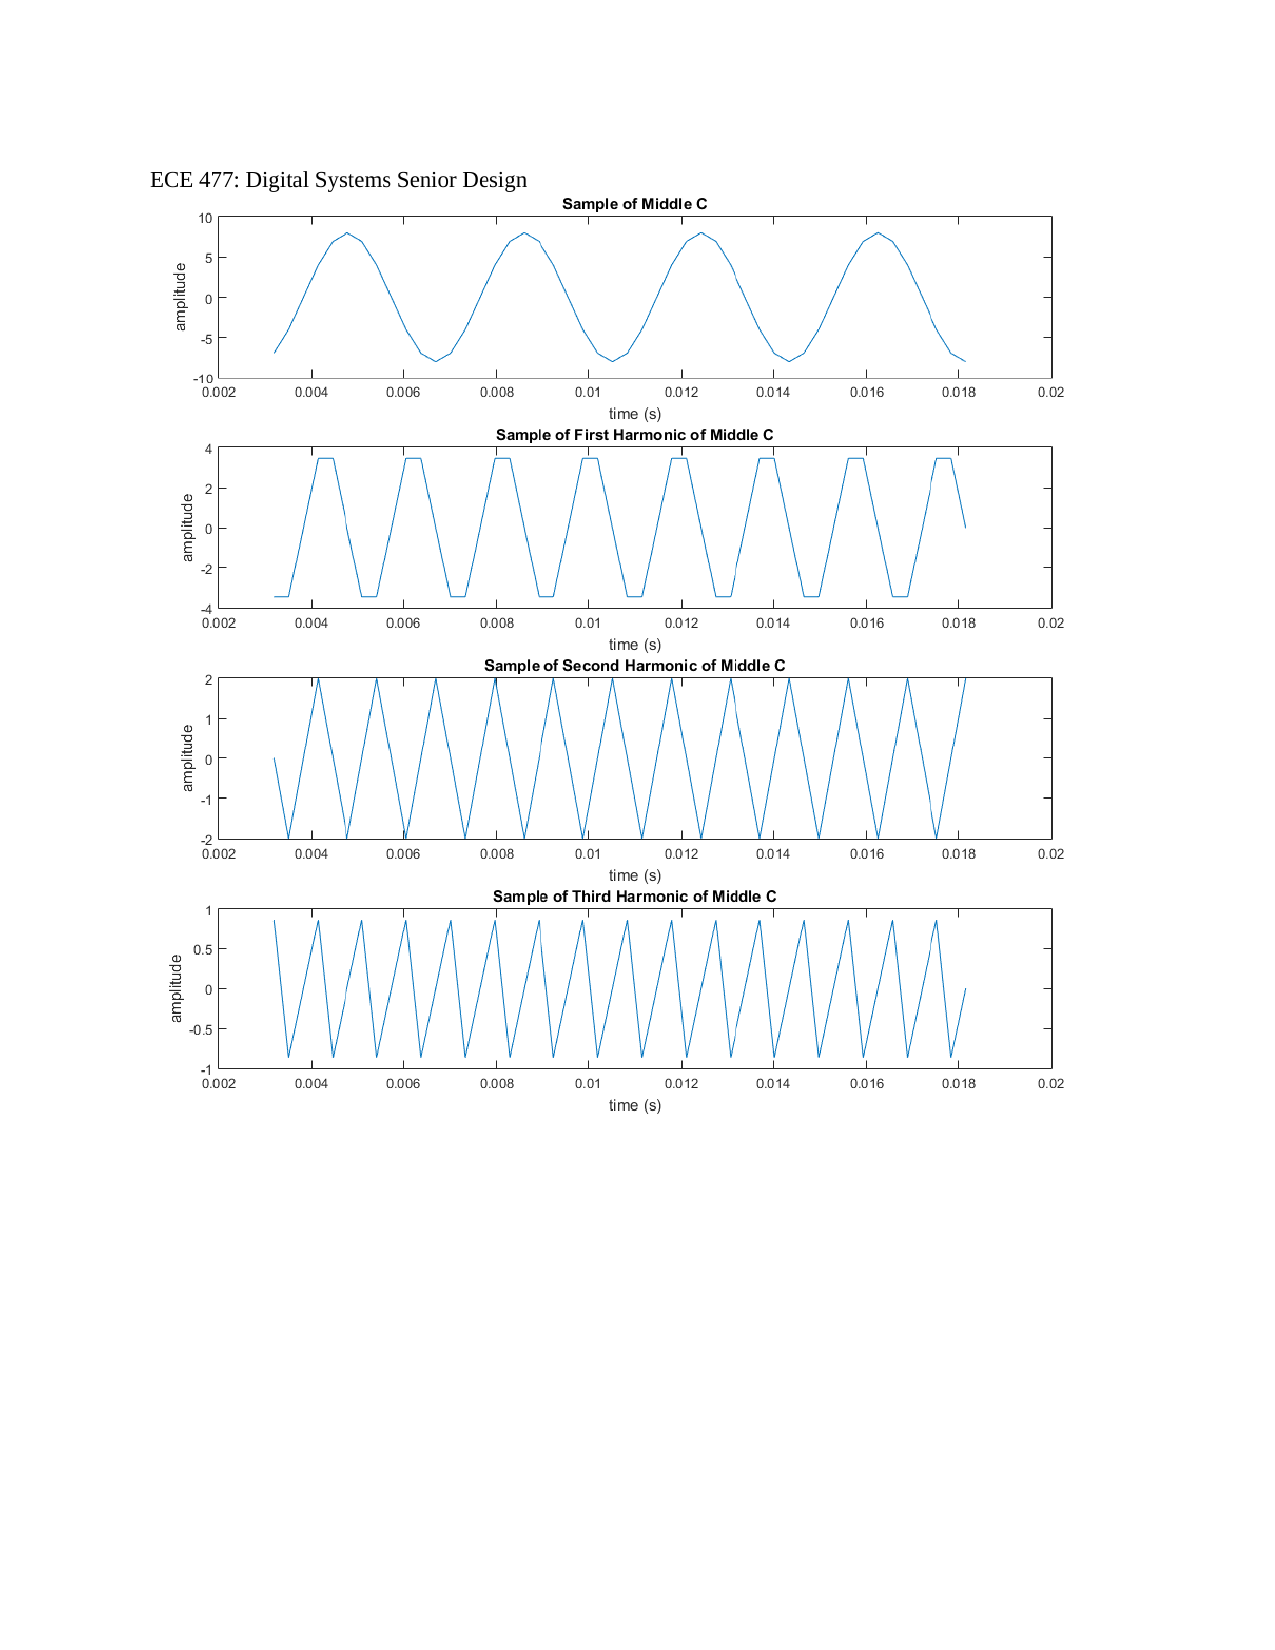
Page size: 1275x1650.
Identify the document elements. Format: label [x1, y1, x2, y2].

picture [150, 195, 1125, 1115]
